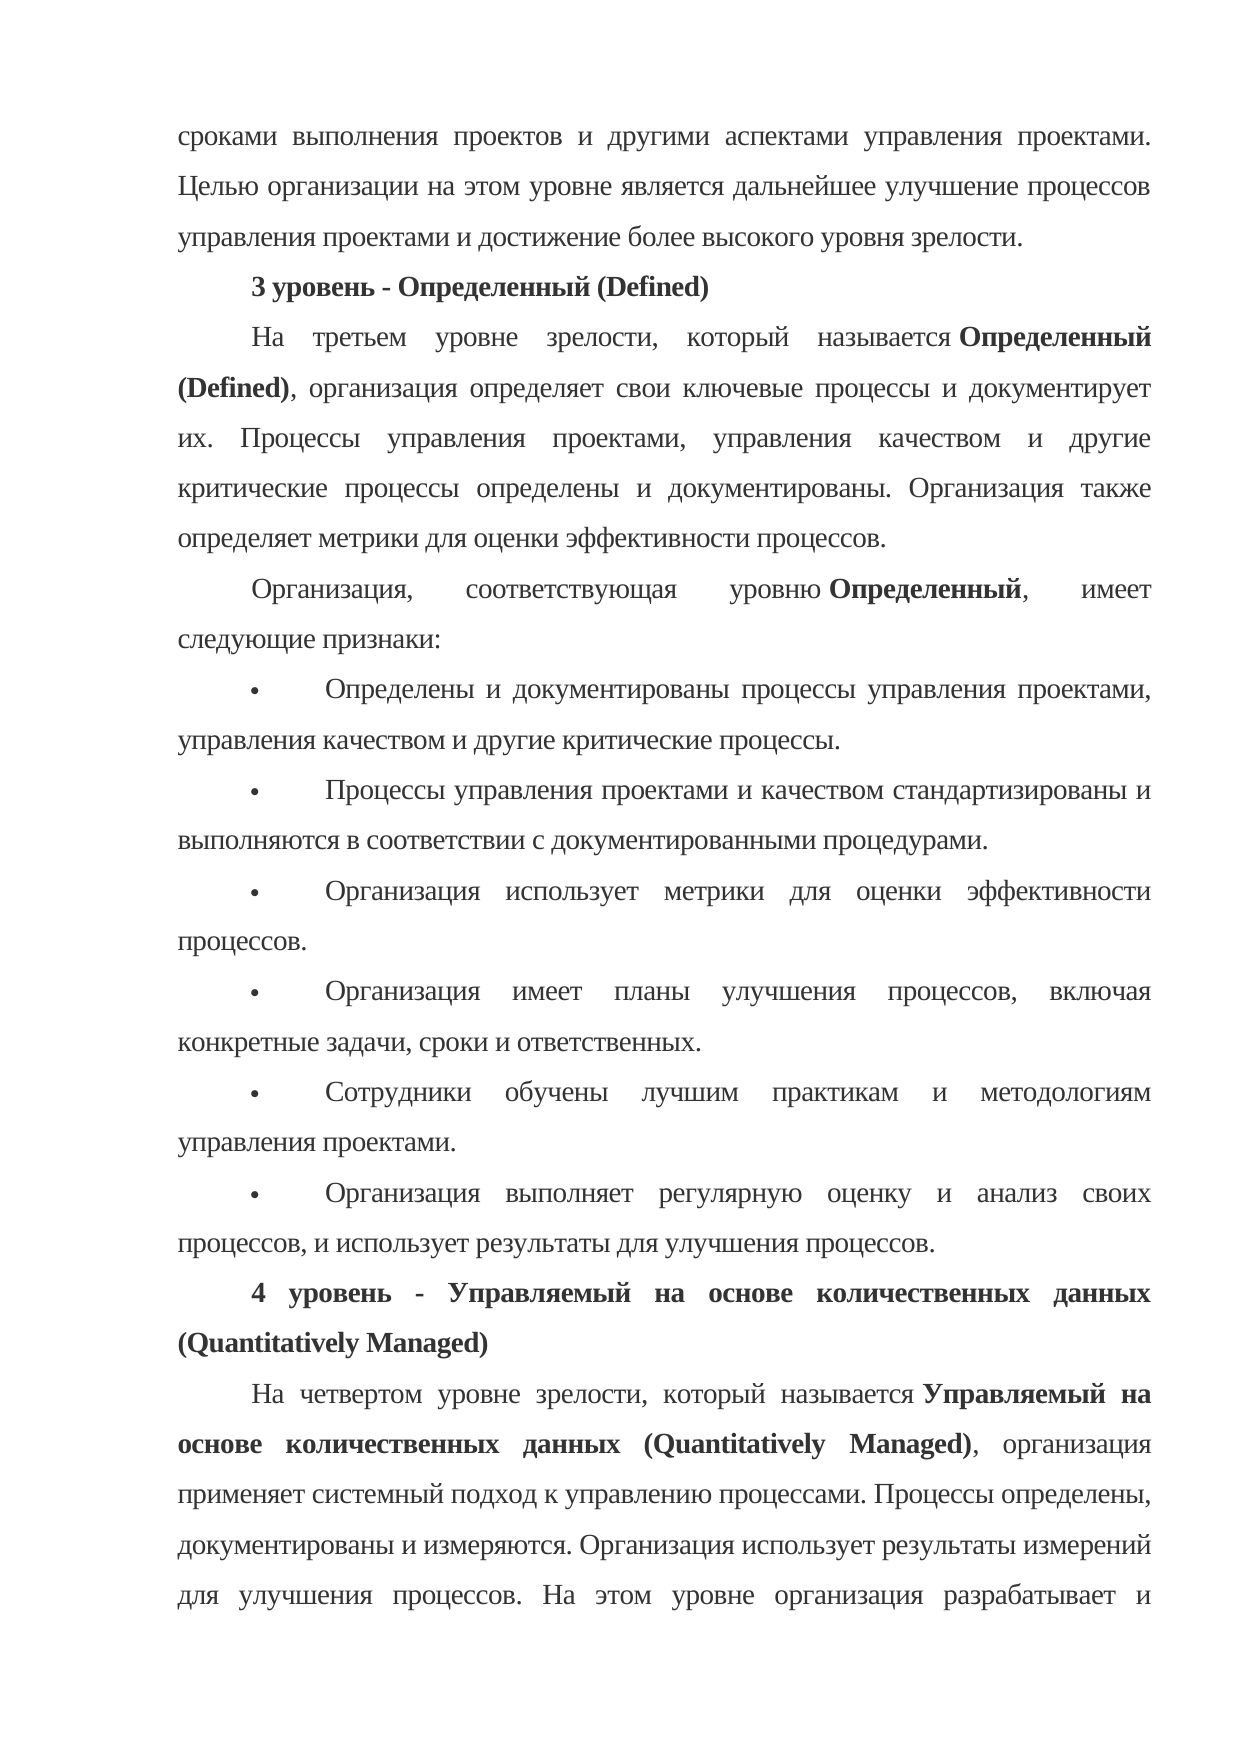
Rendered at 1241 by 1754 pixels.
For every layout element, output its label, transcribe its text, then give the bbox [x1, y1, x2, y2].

list Организация имеет планы улучшения процессов, включая конкретные задачи, сроки и ответственных. [177, 973, 1152, 1057]
text Организация, соответствующая уровню Определенный, имеет следующие признаки: [177, 571, 1152, 655]
text На третьем уровне зрелости, который называется Определенный (Defined), организация определяет свои ключевые процессы и документирует их. Процессы управления проектами, управления качеством и другие критические процессы определены и документированы. Организация также определяет метрики для оценки эффективности процессов. [177, 319, 1152, 554]
list Организация выполняет регулярную оценку и анализ своих процессов, и использует результаты для улучшения процессов. [177, 1175, 1152, 1258]
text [177, 118, 1152, 252]
list Определены и документированы процессы управления проектами, управления качеством и другие критические процессы. [177, 672, 1152, 755]
text 4 уровень - Управляемый на основе количественных данных (Quantitatively Managed) [177, 1275, 1152, 1359]
list Организация использует метрики для оценки эффективности процессов. [177, 873, 1152, 957]
text 3 уровень - Определенный (Defined) [177, 269, 1152, 303]
list Сотрудники обучены лучшим практикам и методологиям управления проектами. [177, 1074, 1152, 1158]
list Процессы управления проектами и качеством стандартизированы и выполняются в соответствии с документированными процедурами. [177, 772, 1152, 856]
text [177, 1376, 1152, 1611]
